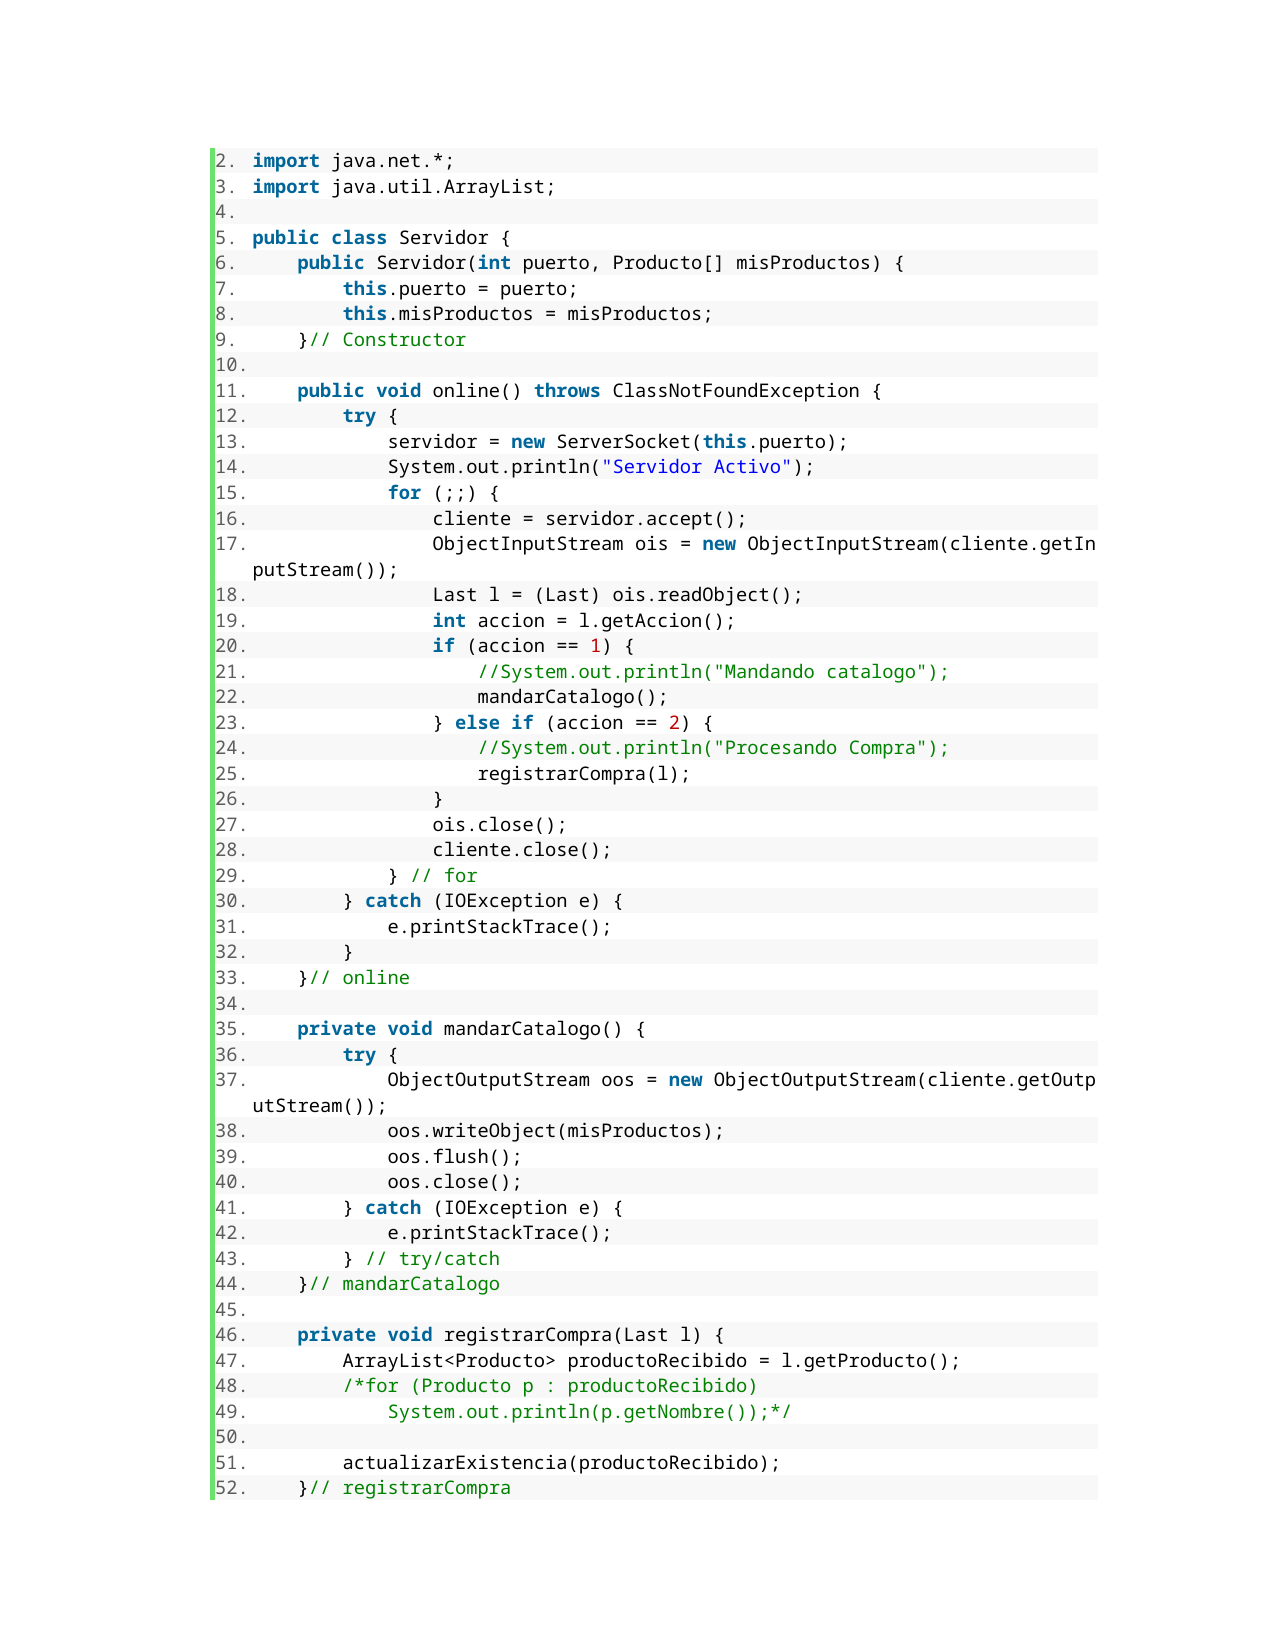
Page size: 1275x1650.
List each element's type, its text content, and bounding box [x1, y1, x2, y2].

list }// mandarCatalogo [215, 1271, 1098, 1296]
list if (accion == 1) { [215, 632, 1098, 658]
list } [215, 939, 1098, 964]
list ObjectOutputStream oos = new ObjectOutputStream(cliente.getOutputStream()); [215, 1066, 1098, 1117]
list }// registrarCompra [215, 1475, 1098, 1500]
list Last l = (Last) ois.readObject(); [215, 581, 1098, 607]
list private void registrarCompra(Last l) { [215, 1322, 1098, 1347]
list private void mandarCatalogo() { [215, 1015, 1098, 1041]
list servidor = new ServerSocket(this.puerto); [215, 428, 1098, 454]
list this.misProductos = misProductos; [215, 301, 1098, 326]
list try { [215, 1041, 1098, 1066]
list e.printStackTrace(); [215, 913, 1098, 939]
list } catch (IOException e) { [215, 888, 1098, 913]
list } catch (IOException e) { [215, 1194, 1098, 1219]
list try { [215, 403, 1098, 428]
list import java.net.*; [215, 148, 1098, 173]
list ois.close(); [215, 811, 1098, 837]
list } // try/catch [215, 1245, 1098, 1271]
list e.printStackTrace(); [215, 1219, 1098, 1245]
list oos.close(); [215, 1168, 1098, 1194]
list actualizarExistencia(productoRecibido); [215, 1449, 1098, 1475]
list public void online() throws ClassNotFoundException { [215, 377, 1098, 403]
list System.out.println(p.getNombre());*/ [215, 1398, 1098, 1424]
list /*for (Producto p : productoRecibido) [215, 1373, 1098, 1398]
list import java.util.ArrayList; [215, 173, 1098, 199]
list ArrayList<Producto> productoRecibido = l.getProducto(); [215, 1347, 1098, 1373]
list } // for [215, 862, 1098, 888]
list }// Constructor [215, 326, 1098, 352]
list }// online [215, 964, 1098, 990]
list } else if (accion == 2) { [215, 709, 1098, 734]
list this.puerto = puerto; [215, 275, 1098, 301]
list public class Servidor { [215, 224, 1098, 250]
list mandarCatalogo(); [215, 683, 1098, 709]
list System.out.println("Servidor Activo"); [215, 454, 1098, 479]
list cliente.close(); [215, 837, 1098, 862]
list public Servidor(int puerto, Producto[] misProductos) { [215, 250, 1098, 275]
list } [215, 786, 1098, 811]
list cliente = servidor.accept(); [215, 505, 1098, 530]
list int accion = l.getAccion(); [215, 607, 1098, 632]
list ObjectInputStream ois = new ObjectInputStream(cliente.getInputStream()); [215, 530, 1098, 581]
list for (;;) { [215, 479, 1098, 505]
list registrarCompra(l); [215, 760, 1098, 786]
list oos.writeObject(misProductos); [215, 1117, 1098, 1143]
list //System.out.println("Mandando catalogo"); [215, 658, 1098, 683]
list oos.flush(); [215, 1143, 1098, 1168]
list //System.out.println("Procesando Compra"); [215, 734, 1098, 760]
